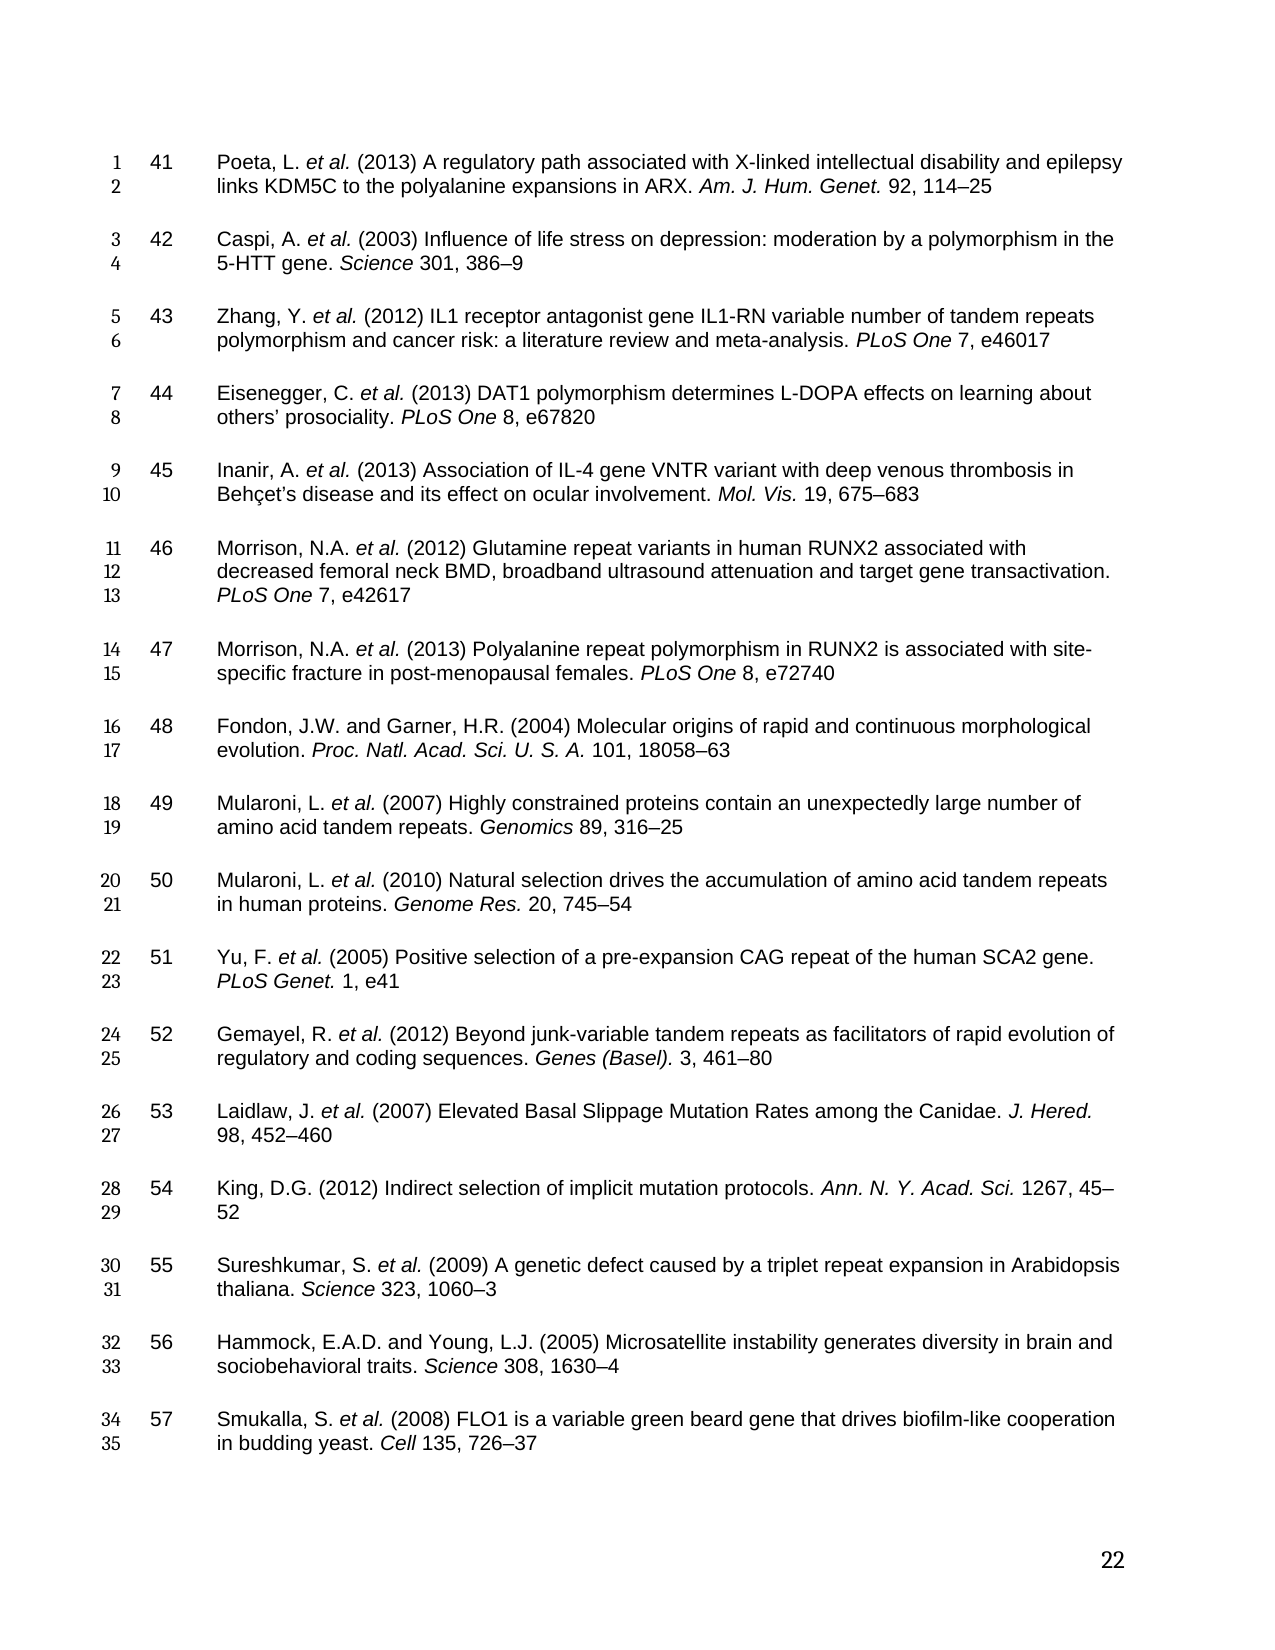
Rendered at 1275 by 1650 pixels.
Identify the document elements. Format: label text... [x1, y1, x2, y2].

text 53 Laidlaw, J. et al. (2007) Elevated Basal Slippage Mutation Rates among the Canidae. J. Hered. 98, 452–460 [150, 1099, 1125, 1147]
text 48 Fondon, J.W. and Garner, H.R. (2004) Molecular origins of rapid and continuous morphological evolution. Proc. Natl. Acad. Sci. U. S. A. 101, 18058–63 [150, 713, 1125, 761]
text 56 Hammock, E.A.D. and Young, L.J. (2005) Microsatellite instability generates diversity in brain and sociobehavioral traits. Science 308, 1630–4 [150, 1330, 1125, 1378]
text 55 Sureshkumar, S. et al. (2009) A genetic defect caused by a triplet repeat expansion in Arabidopsis thaliana. Science 323, 1060–3 [150, 1253, 1125, 1301]
text 43 Zhang, Y. et al. (2012) IL1 receptor antagonist gene IL1-RN variable number of tandem repeats polymorphism and cancer risk: a literature review and meta-analysis. PLoS One 7, e46017 [150, 304, 1125, 352]
text 51 Yu, F. et al. (2005) Positive selection of a pre-expansion CAG repeat of the human SCA2 gene. PLoS Genet. 1, e41 [150, 945, 1125, 993]
text 47 Morrison, N.A. et al. (2013) Polyalanine repeat polymorphism in RUNX2 is associated with site-specific fracture in post-menopausal females. PLoS One 8, e72740 [150, 636, 1125, 684]
text 41 Poeta, L. et al. (2013) A regulatory path associated with X-linked intellectual disability and epilepsy links KDM5C to the polyalanine expansions in ARX. Am. J. Hum. Genet. 92, 114–25 [150, 150, 1125, 198]
text 54 King, D.G. (2012) Indirect selection of implicit mutation protocols. Ann. N. Y. Acad. Sci. 1267, 45–52 [150, 1176, 1125, 1224]
text 46 Morrison, N.A. et al. (2012) Glutamine repeat variants in human RUNX2 associated with decreased femoral neck BMD, broadband ultrasound attenuation and target gene transactivation. PLoS One 7, e42617 [150, 535, 1125, 607]
text 49 Mularoni, L. et al. (2007) Highly constrained proteins contain an unexpectedly large number of amino acid tandem repeats. Genomics 89, 316–25 [150, 791, 1125, 838]
text 45 Inanir, A. et al. (2013) Association of IL-4 gene VNTR variant with deep venous thrombosis in Behçet’s disease and its effect on ocular involvement. Mol. Vis. 19, 675–683 [150, 458, 1125, 506]
text 52 Gemayel, R. et al. (2012) Beyond junk-variable tandem repeats as facilitators of rapid evolution of regulatory and coding sequences. Genes (Basel). 3, 461–80 [150, 1022, 1125, 1070]
text 57 Smukalla, S. et al. (2008) FLO1 is a variable green beard gene that drives biofilm-like cooperation in budding yeast. Cell 135, 726–37 [150, 1407, 1125, 1455]
text 50 Mularoni, L. et al. (2010) Natural selection drives the accumulation of amino acid tandem repeats in human proteins. Genome Res. 20, 745–54 [150, 868, 1125, 916]
text 44 Eisenegger, C. et al. (2013) DAT1 polymorphism determines L-DOPA effects on learning about others’ prosociality. PLoS One 8, e67820 [150, 381, 1125, 429]
text 42 Caspi, A. et al. (2003) Influence of life stress on depression: moderation by a polymorphism in the 5-HTT gene. Science 301, 386–9 [150, 227, 1125, 275]
